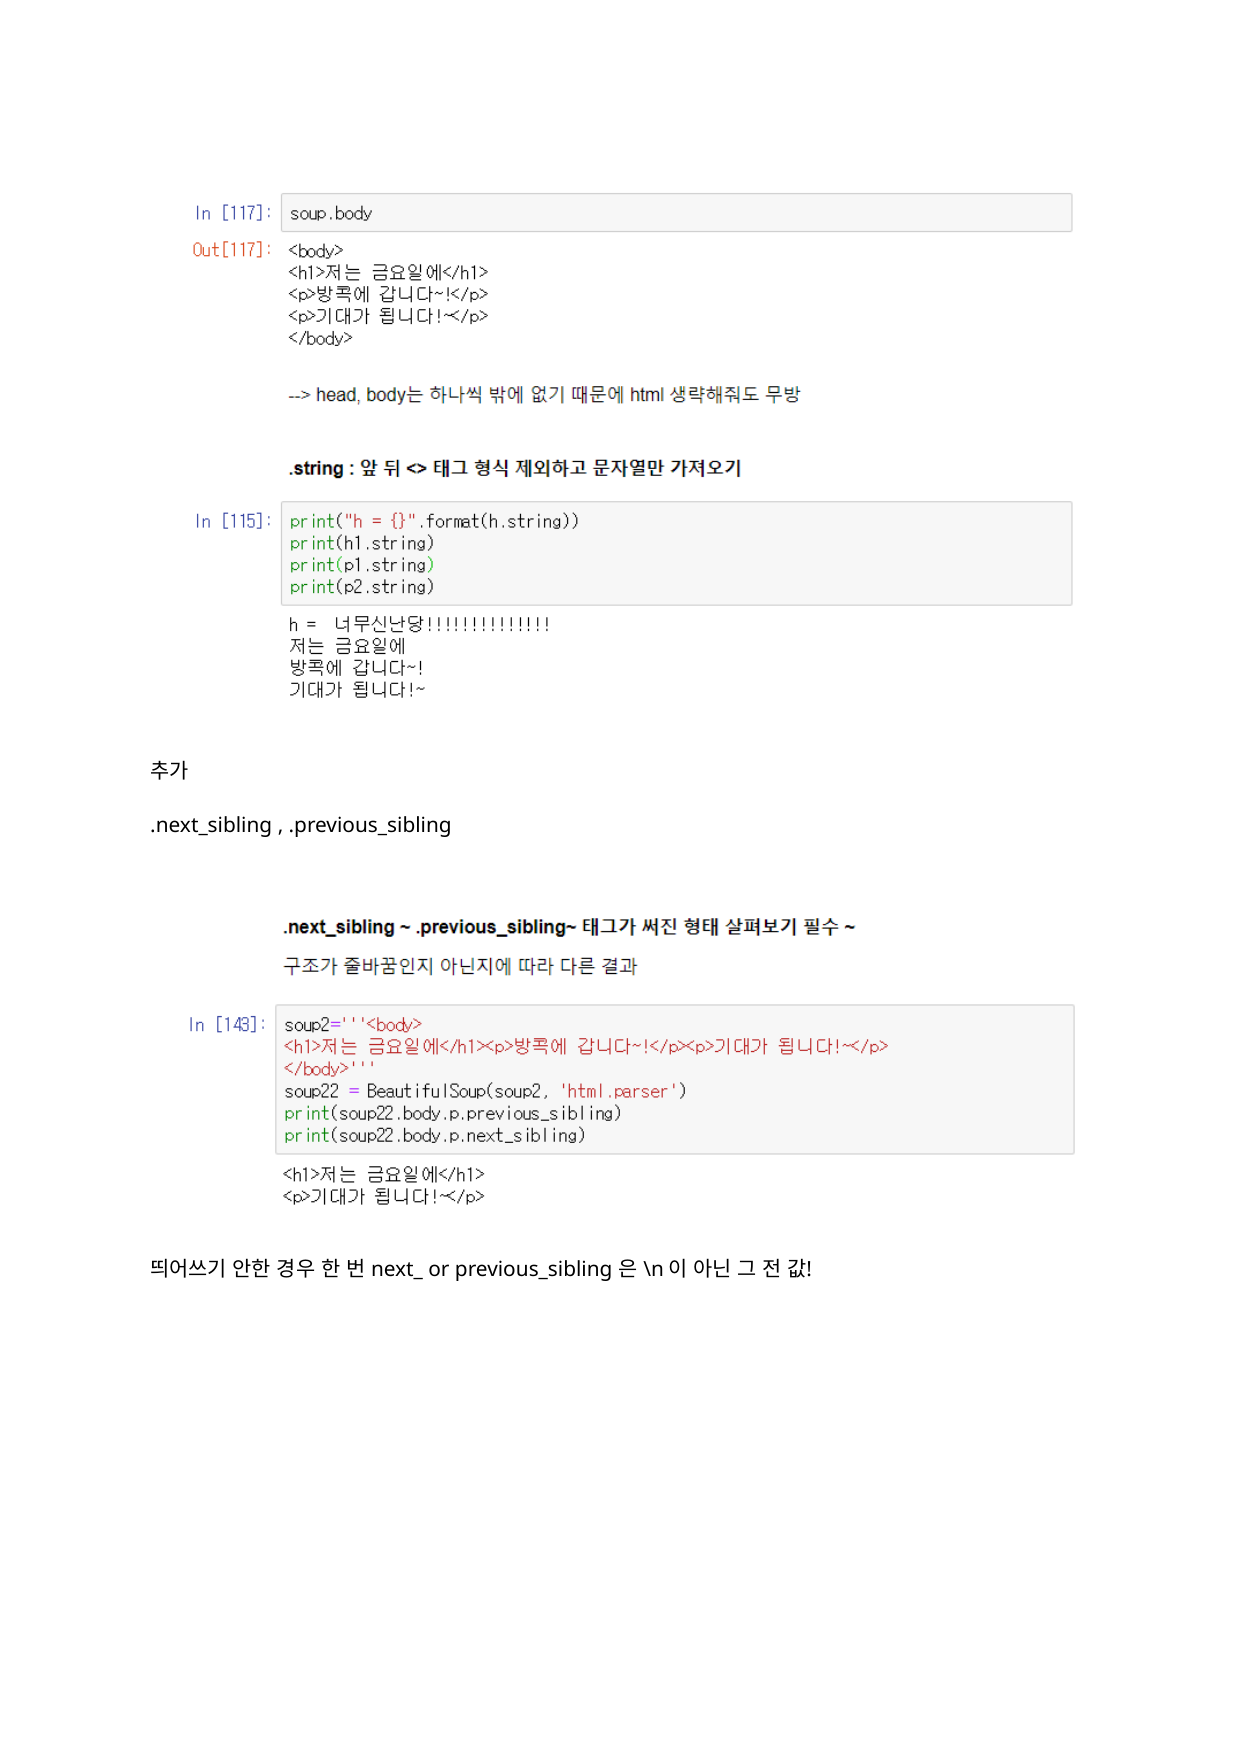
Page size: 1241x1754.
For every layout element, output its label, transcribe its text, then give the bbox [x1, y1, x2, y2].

picture [150, 177, 1091, 730]
text .next_sibling , .previous_sibling [150, 810, 1090, 871]
picture [150, 896, 1091, 1228]
text 띄어쓰기 안한 경우 한 번 next_ or previous_sibling 은 \n이 아닌 그 전 값! [150, 1252, 1090, 1315]
text 추가 [150, 754, 1090, 784]
